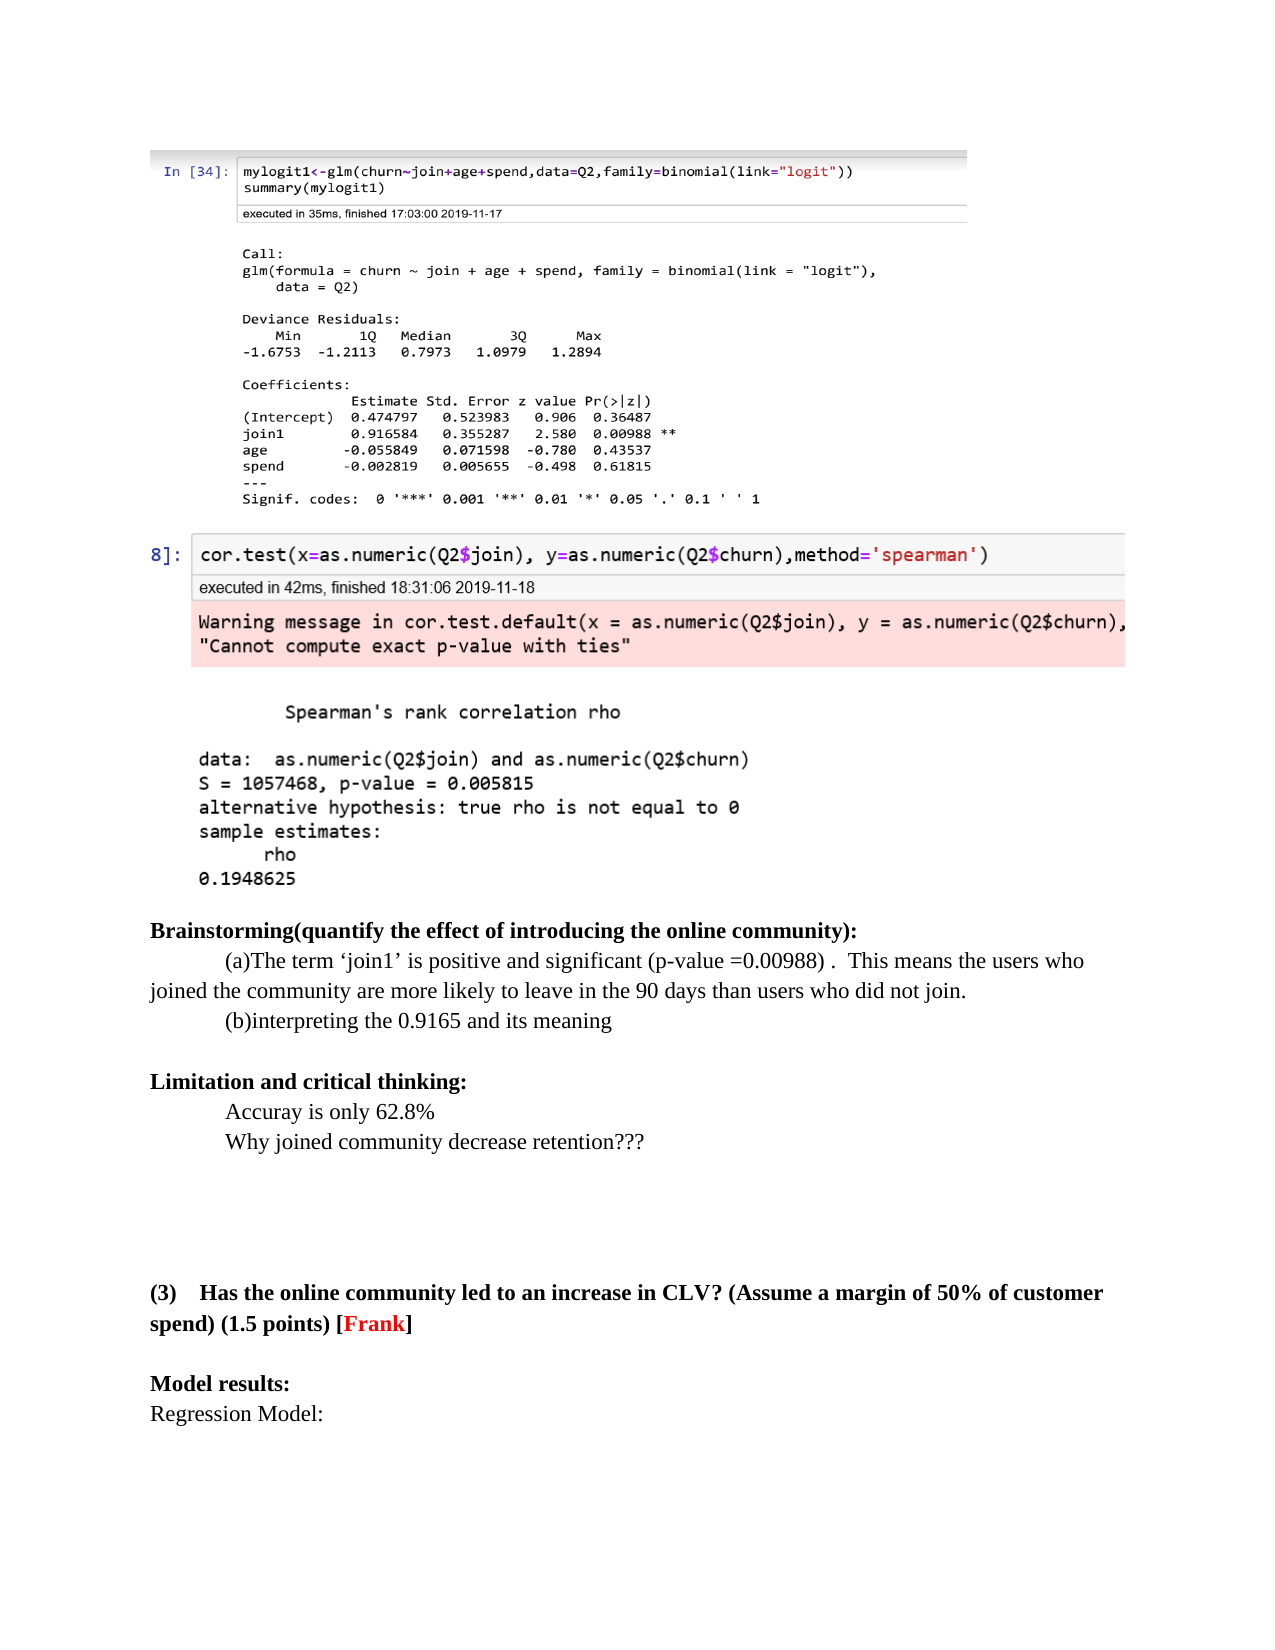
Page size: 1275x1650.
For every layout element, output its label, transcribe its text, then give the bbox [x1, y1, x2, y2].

text Limitation and critical thinking: [150, 1068, 1125, 1094]
text (a)The term ‘join1’ is positive and significant (p-value =0.00988) . This means the users who joined the community are more likely to leave in the 90 days than users who did not join. [150, 947, 1125, 1004]
text (b)interpreting the 0.9165 and its meaning [150, 1007, 1125, 1034]
text Brainstorming(quantify the effect of introducing the online community): [150, 917, 1125, 943]
text Model results: [150, 1370, 1125, 1396]
text (3) Has the online community led to an increase in CLV? (Assume a margin of 50% of customer spend) (1.5 points) [Frank] [150, 1279, 1125, 1336]
picture [150, 150, 968, 514]
picture [150, 517, 1125, 913]
text Regression Model: [150, 1400, 1125, 1427]
text Why joined community decrease retention??? [150, 1128, 1125, 1155]
text Accuray is only 62.8% [150, 1098, 1125, 1124]
